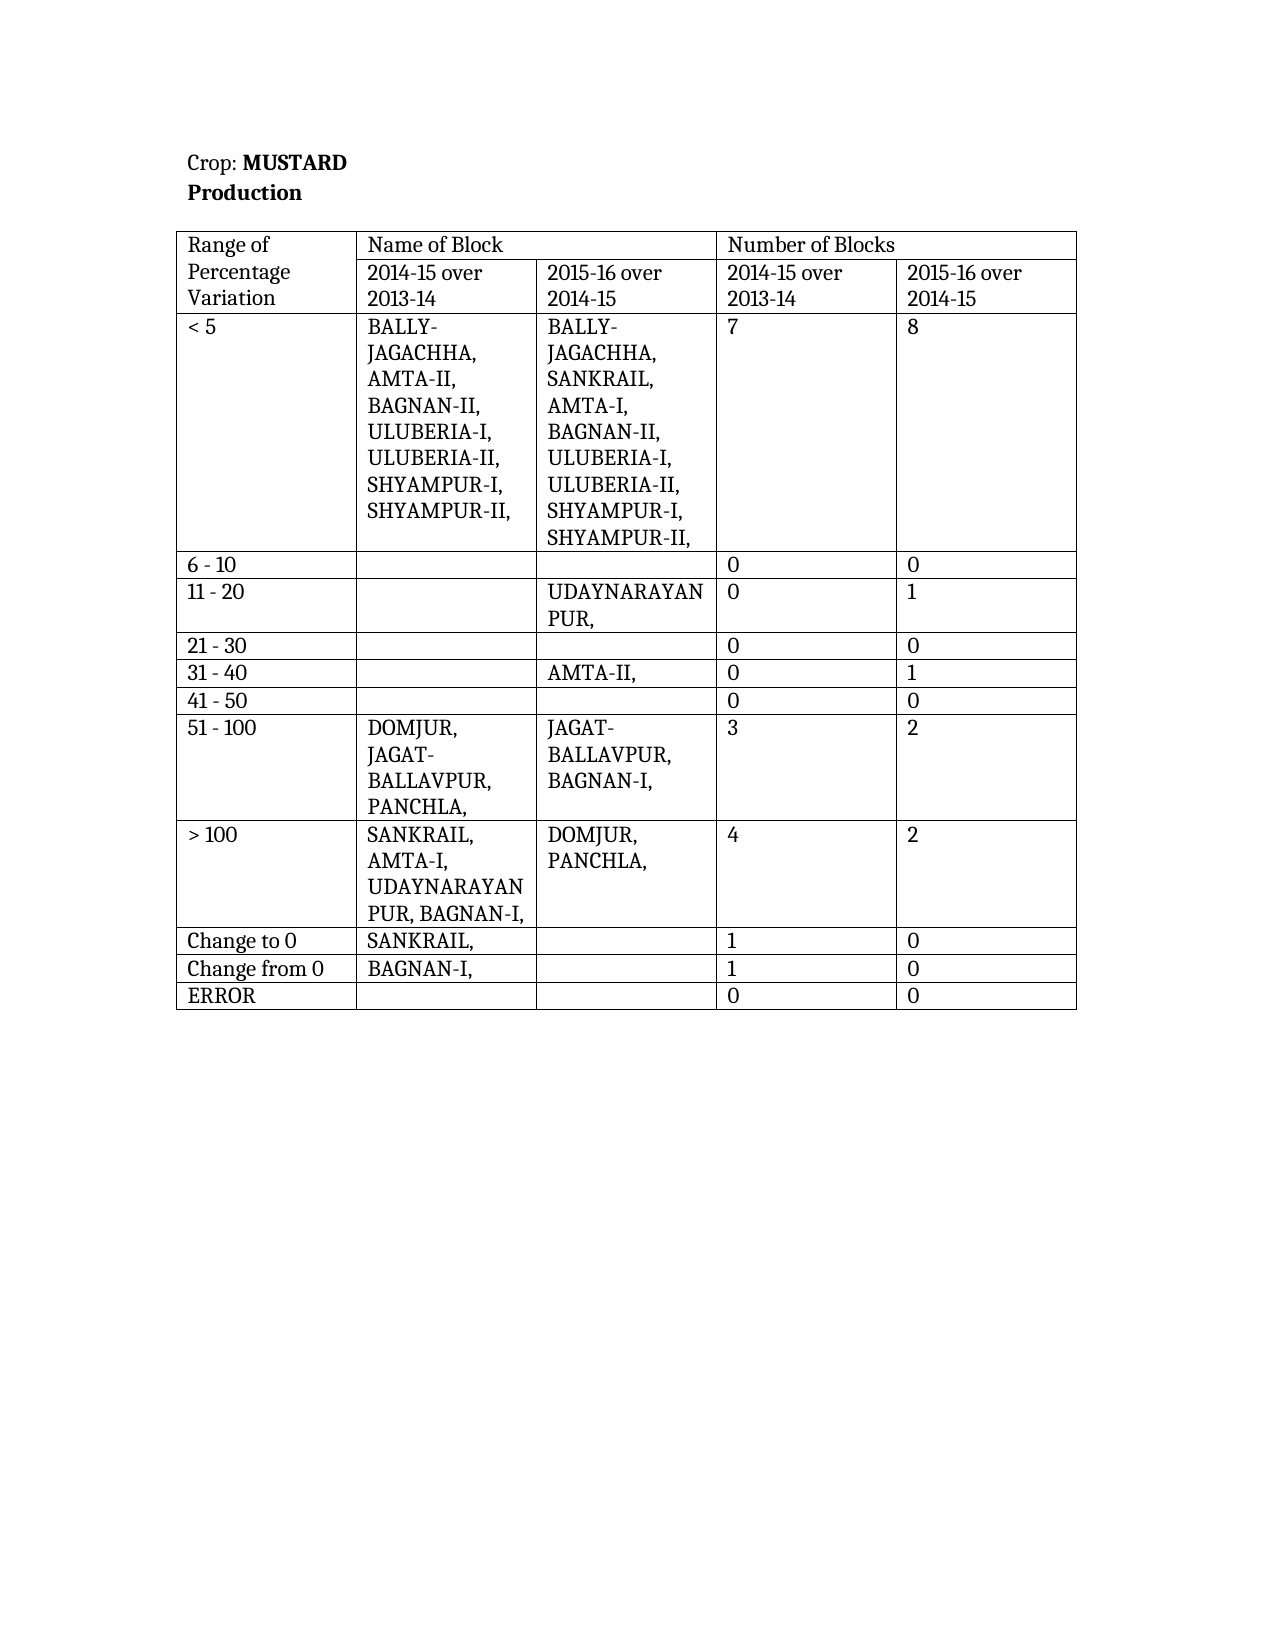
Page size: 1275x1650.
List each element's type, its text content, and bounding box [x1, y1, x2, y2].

table_cell JAGAT-BALLAVPUR, BAGNAN-I, [537, 715, 716, 820]
table_cell 11 - 20 [177, 579, 356, 632]
table_cell 0 [897, 688, 1076, 714]
table_cell 0 [897, 983, 1076, 1009]
table_cell UDAYNARAYANPUR, [537, 579, 716, 632]
table_cell 1 [897, 579, 1076, 632]
table_cell [537, 928, 716, 954]
table_header Number of Blocks [717, 232, 1076, 259]
table_cell SANKRAIL, [357, 928, 536, 954]
table_cell 0 [717, 579, 896, 632]
table_cell 0 [717, 633, 896, 659]
table_cell BAGNAN-I, [357, 955, 536, 982]
table_cell [537, 983, 716, 1009]
table_header Name of Block [357, 232, 716, 259]
table_cell DOMJUR, JAGAT-BALLAVPUR, PANCHLA, [357, 715, 536, 820]
table_cell 2014-15 over 2013-14 [357, 260, 536, 312]
table_cell 6 - 10 [177, 552, 356, 578]
table_cell SANKRAIL, AMTA-I, UDAYNARAYANPUR, BAGNAN-I, [357, 821, 536, 927]
table_cell [357, 552, 536, 578]
text Crop: MUSTARD Production [187, 150, 1087, 207]
table_cell 2014-15 over 2013-14 [717, 260, 896, 312]
table_cell BALLY-JAGACHHA, AMTA-II, BAGNAN-II, ULUBERIA-I, ULUBERIA-II, SHYAMPUR-I, SHYAMPUR-II, [357, 314, 536, 551]
table_cell 0 [717, 983, 896, 1009]
table_cell 2015-16 over 2014-15 [897, 260, 1076, 312]
table_cell [357, 983, 536, 1009]
table_cell 0 [717, 552, 896, 578]
table_cell 0 [897, 928, 1076, 954]
table_cell 0 [897, 552, 1076, 578]
table_cell 2015-16 over 2014-15 [537, 260, 716, 312]
table_cell 4 [717, 821, 896, 927]
table_cell < 5 [177, 314, 356, 551]
table_cell 3 [717, 715, 896, 820]
table_cell [357, 633, 536, 659]
table_cell [537, 633, 716, 659]
table_cell 1 [717, 928, 896, 954]
table_cell [537, 688, 716, 714]
table_cell 2 [897, 821, 1076, 927]
table_cell 1 [717, 955, 896, 982]
table_cell ERROR [177, 983, 356, 1009]
table_header Range of Percentage Variation [177, 232, 356, 312]
table_cell [357, 660, 536, 687]
table_cell [357, 579, 536, 632]
table_cell 0 [897, 955, 1076, 982]
table_cell [537, 955, 716, 982]
table_cell 0 [717, 688, 896, 714]
table_cell 7 [717, 314, 896, 551]
table_cell [537, 552, 716, 578]
table_cell 0 [897, 633, 1076, 659]
table_cell 8 [897, 314, 1076, 551]
table_cell AMTA-II, [537, 660, 716, 687]
table_cell [357, 688, 536, 714]
table_cell > 100 [177, 821, 356, 927]
table_cell 2 [897, 715, 1076, 820]
table_cell 51 - 100 [177, 715, 356, 820]
table_cell Change from 0 [177, 955, 356, 982]
table_cell BALLY-JAGACHHA, SANKRAIL, AMTA-I, BAGNAN-II, ULUBERIA-I, ULUBERIA-II, SHYAMPUR-I, SHYAMPUR-II, [537, 314, 716, 551]
table_cell 0 [717, 660, 896, 687]
table_cell Change to 0 [177, 928, 356, 954]
table_cell 41 - 50 [177, 688, 356, 714]
table_cell 31 - 40 [177, 660, 356, 687]
table_cell 21 - 30 [177, 633, 356, 659]
table_cell 1 [897, 660, 1076, 687]
table_cell DOMJUR, PANCHLA, [537, 821, 716, 927]
